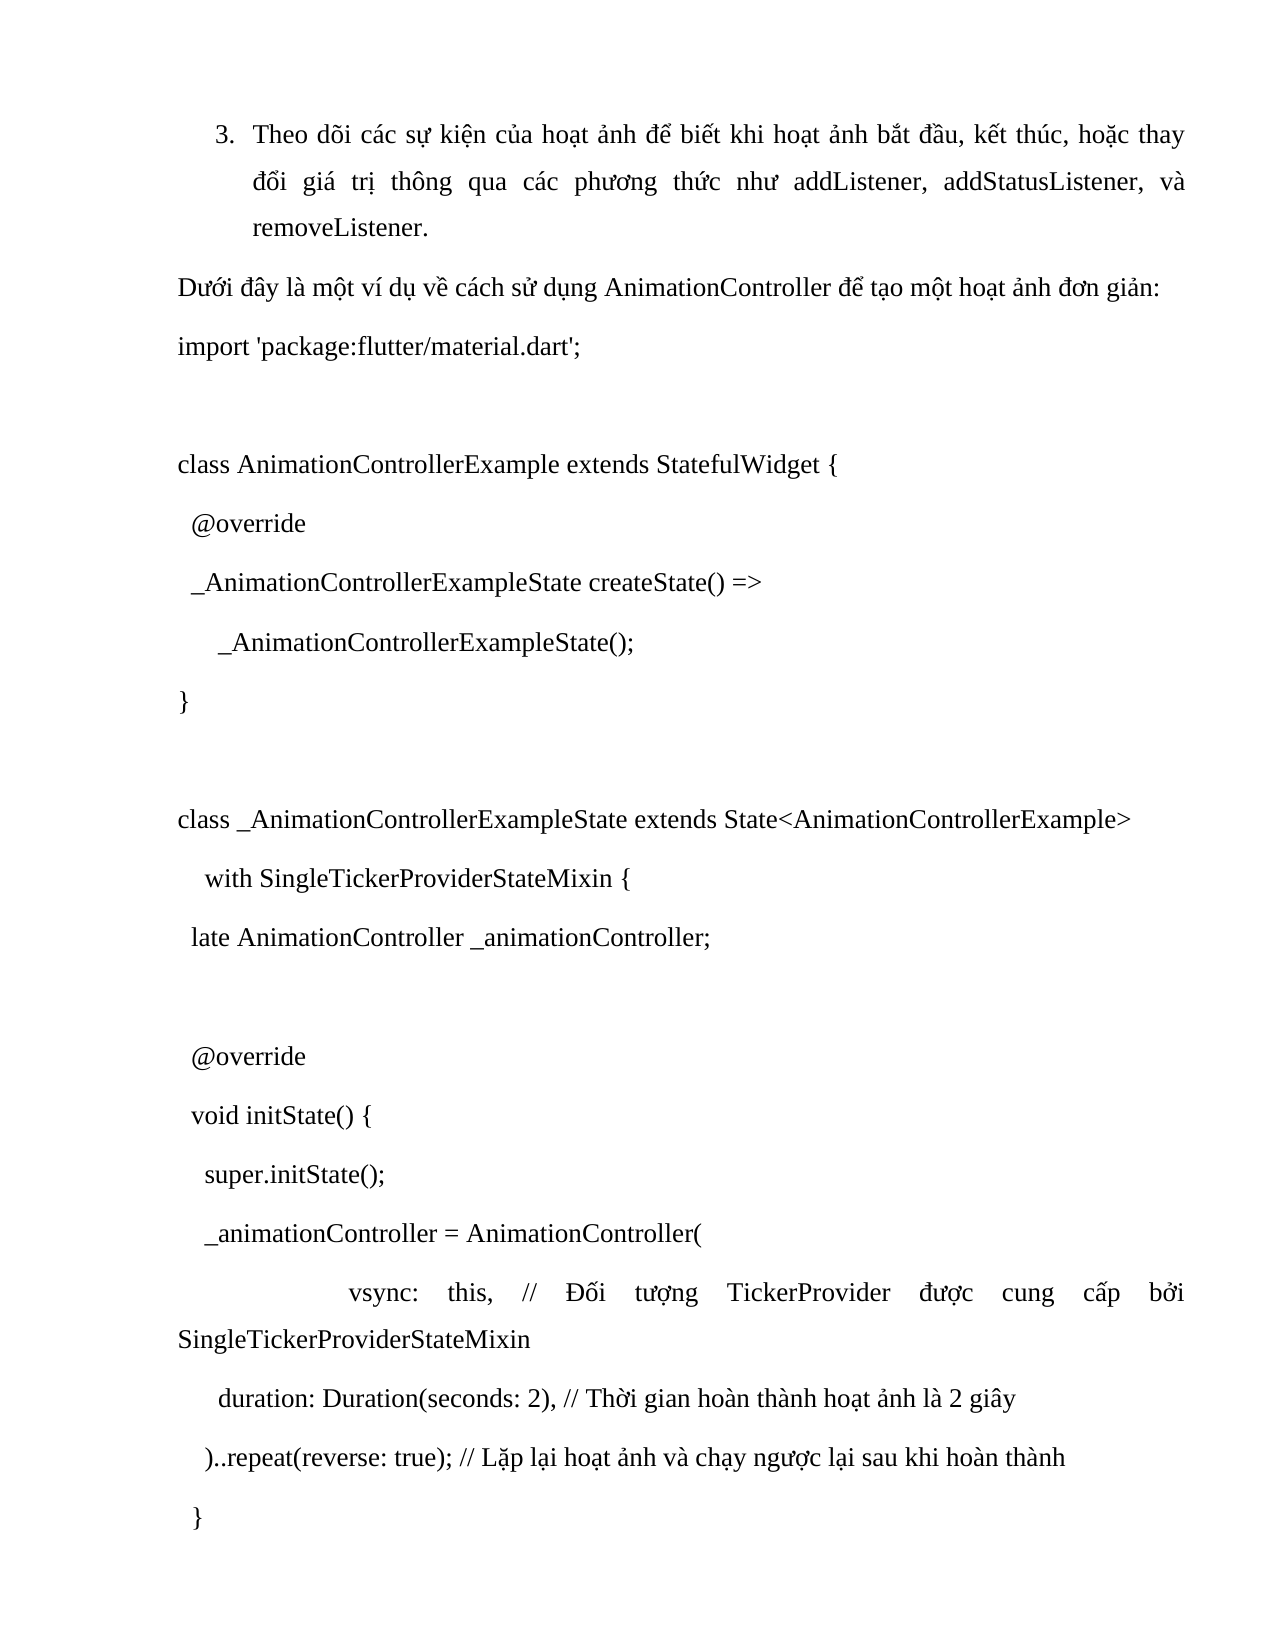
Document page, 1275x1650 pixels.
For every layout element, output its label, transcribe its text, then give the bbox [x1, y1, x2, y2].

text @override [177, 507, 1186, 538]
text class _AnimationControllerExampleState extends State<AnimationControllerExample> [177, 803, 1186, 834]
text _animationController = AnimationController( [177, 1217, 1186, 1248]
text void initState() { [177, 1099, 1186, 1130]
list Theo dõi các sự kiện của hoạt ảnh để biết khi hoạt ảnh bắt đầu, kết thúc, hoặc thay đổi giá trị thông qua các phương thức như addListener, addStatusListener, và removeListener. [215, 118, 1186, 243]
text with SingleTickerProviderStateMixin { [177, 862, 1186, 893]
text import 'package:flutter/material.dart'; [177, 330, 1186, 361]
text class AnimationControllerExample extends StatefulWidget { [177, 448, 1186, 479]
text @override [177, 1040, 1186, 1071]
text } [177, 685, 1186, 716]
text vsync: this, // Đối tượng TickerProvider được cung cấp bởi SingleTickerProviderStateMixin [177, 1276, 1186, 1354]
text late AnimationController _animationController; [177, 921, 1186, 953]
text _AnimationControllerExampleState(); [177, 626, 1186, 657]
text super.initState(); [177, 1158, 1186, 1189]
text )..repeat(reverse: true); // Lặp lại hoạt ảnh và chạy ngược lại sau khi hoàn thành [177, 1441, 1186, 1473]
text _AnimationControllerExampleState createState() => [177, 566, 1186, 598]
text duration: Duration(seconds: 2), // Thời gian hoàn thành hoạt ảnh là 2 giây [177, 1382, 1186, 1413]
text } [177, 1501, 1186, 1532]
text Dưới đây là một ví dụ về cách sử dụng AnimationController để tạo một hoạt ảnh đơn giản: [177, 271, 1186, 302]
